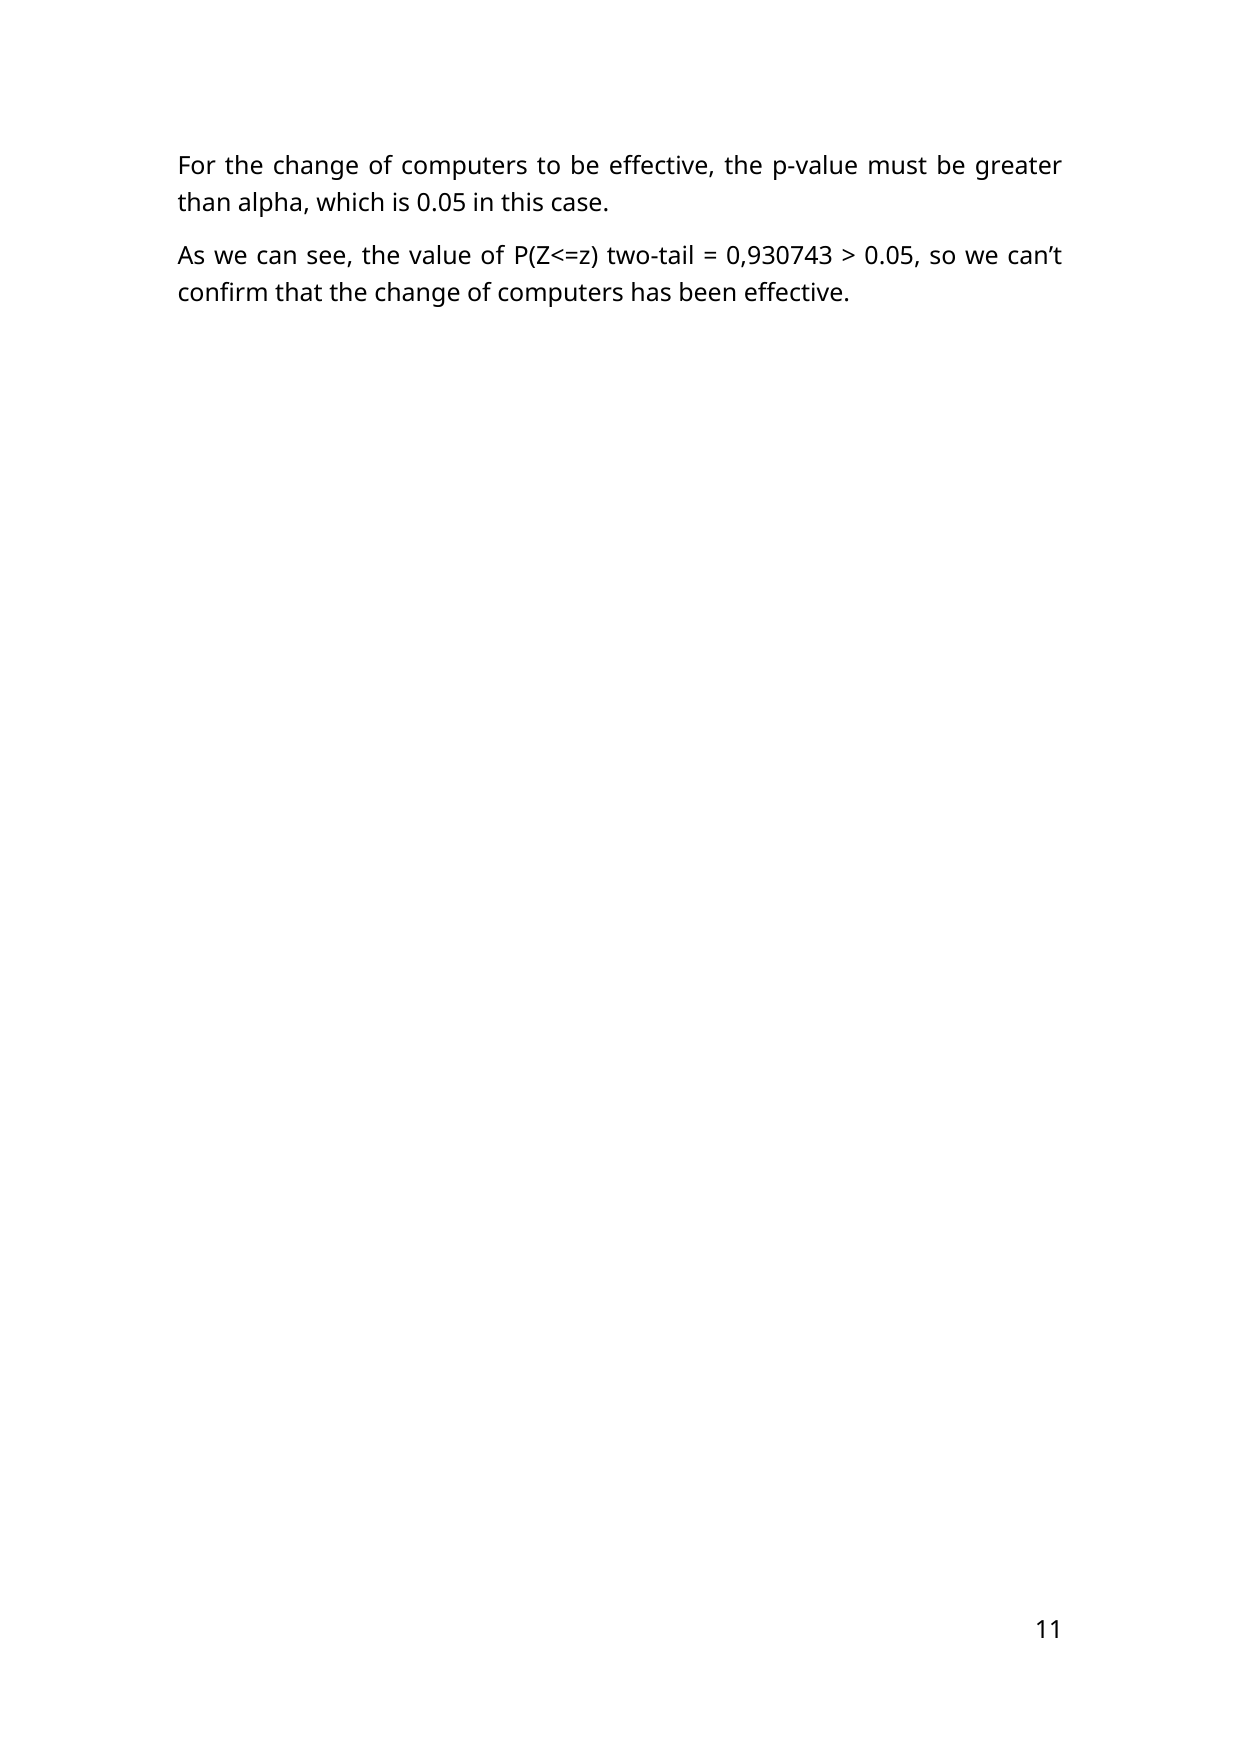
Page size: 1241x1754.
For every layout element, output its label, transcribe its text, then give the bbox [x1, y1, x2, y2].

text As we can see, the value of P(Z<=z) two-tail = 0,930743 > 0.05, so we can’t confirm that the change of computers has been effective. [177, 238, 1063, 309]
text For the change of computers to be effective, the p-value must be greater than alpha, which is 0.05 in this case. [177, 148, 1063, 218]
